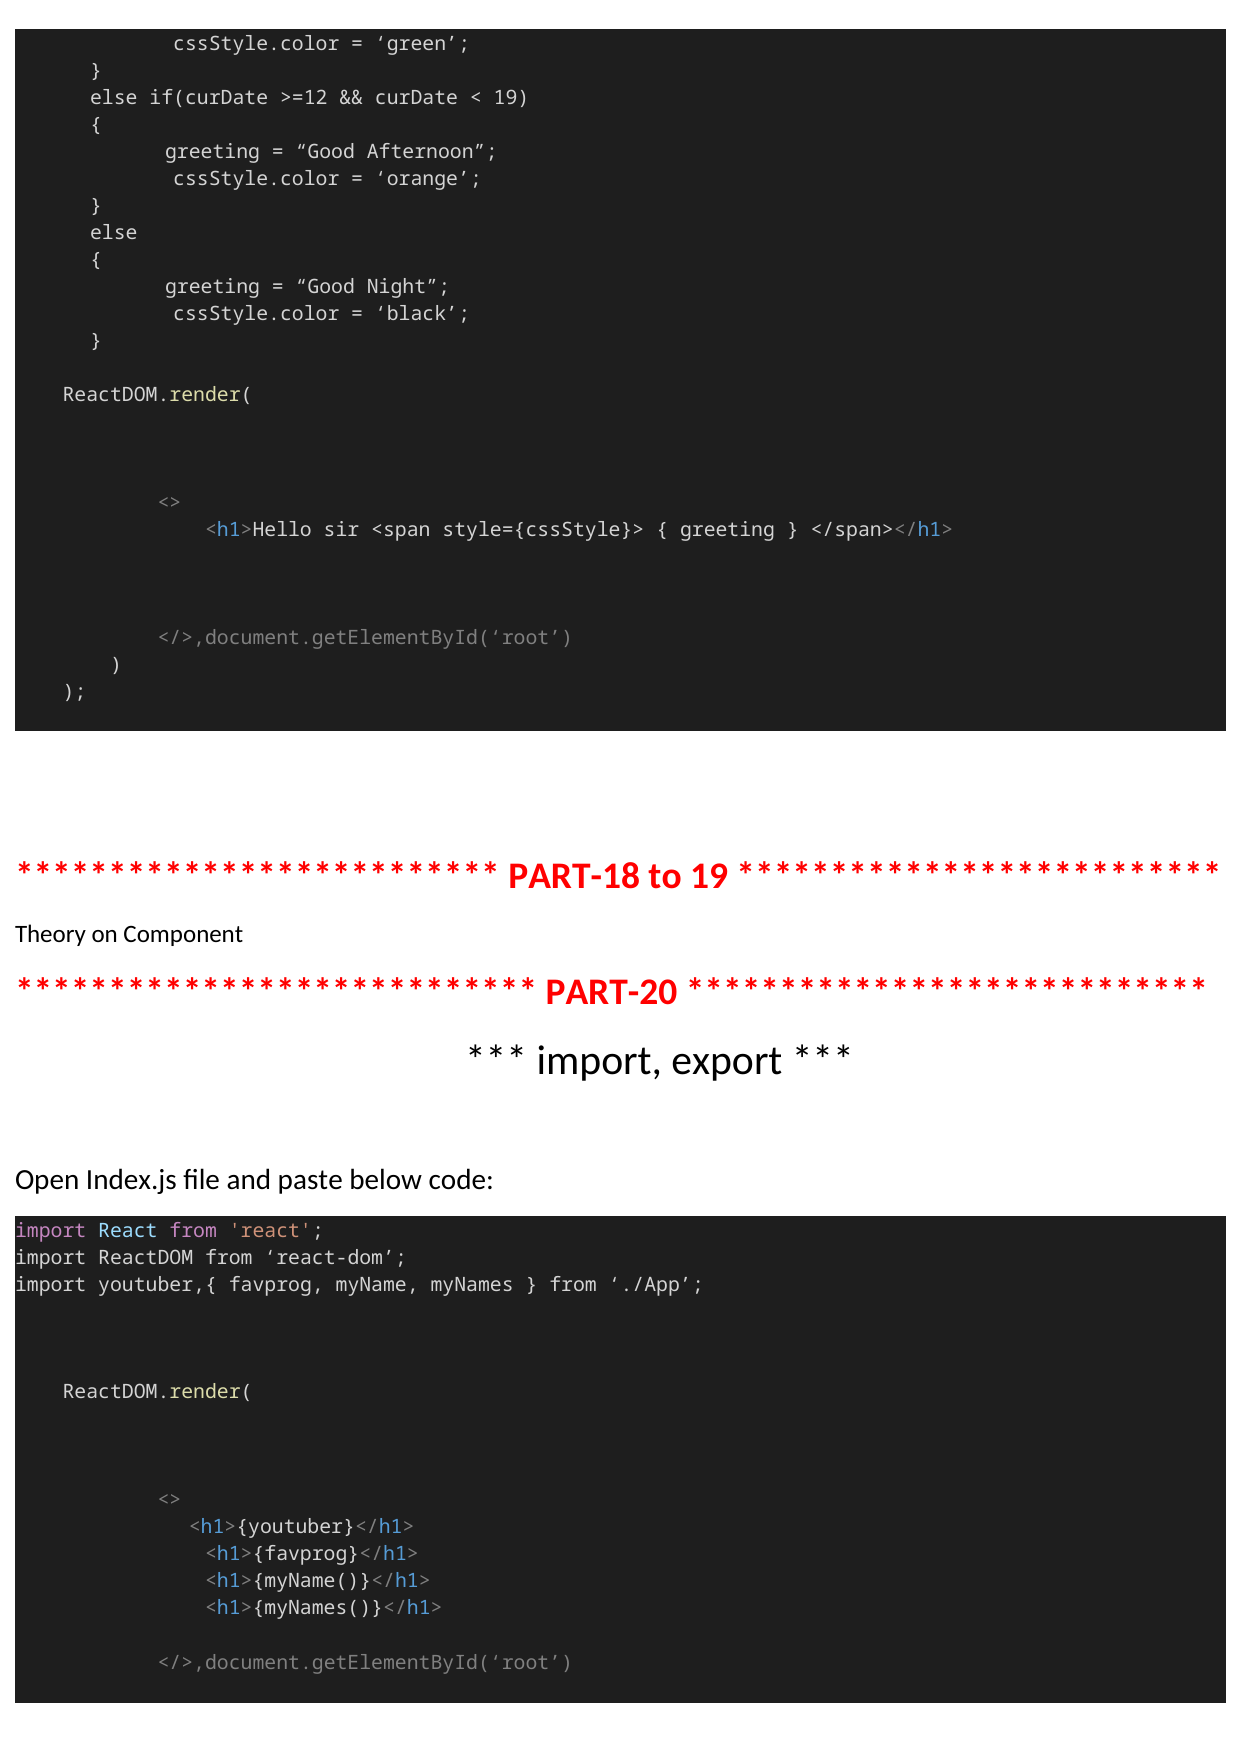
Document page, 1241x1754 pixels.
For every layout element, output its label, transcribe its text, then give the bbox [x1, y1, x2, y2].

text cssStyle.color = ‘orange’; [15, 164, 1226, 191]
text <h1>{myName()}</h1> [15, 1567, 1226, 1594]
text <h1>Hello sir <span style={cssStyle}> { greeting } </span></h1> [15, 515, 1226, 542]
text cssStyle.color = ‘green’; [15, 29, 1226, 57]
text } [15, 191, 1226, 218]
text else if(curDate >=12 && curDate < 19) [15, 83, 1226, 111]
text <h1>{favprog}</h1> [15, 1540, 1226, 1567]
text Open Index.js file and paste below code: [15, 1161, 1226, 1196]
text *** import, export *** [15, 1034, 1226, 1085]
text { [15, 111, 1226, 137]
text ) [15, 650, 1226, 677]
text <h1>{myNames()}</h1> [15, 1594, 1226, 1621]
text ); [15, 677, 1226, 704]
text ************************** PART-18 to 19 ************************** [15, 852, 1226, 898]
text <h1>{youtuber}</h1> [15, 1513, 1226, 1540]
text <> [15, 1486, 1226, 1513]
text Theory on Component [15, 918, 1226, 949]
text import ReactDOM from ‘react-dom’; [15, 1243, 1226, 1270]
text ReactDOM.render( [15, 1378, 1226, 1405]
text </>,document.getElementById(‘root’) [15, 623, 1226, 650]
text ReactDOM.render( [15, 380, 1226, 407]
text } [15, 326, 1226, 353]
text **************************** PART-20 **************************** [15, 968, 1226, 1014]
text </>,document.getElementById(‘root’) [15, 1649, 1226, 1676]
text cssStyle.color = ‘black’; [15, 299, 1226, 326]
text else [15, 218, 1226, 245]
text import React from 'react'; [15, 1216, 1226, 1243]
text } [15, 57, 1226, 83]
text import youtuber,{ favprog, myName, myNames } from ‘./App’; [15, 1270, 1226, 1297]
text greeting = “Good Afternoon”; [15, 137, 1226, 164]
text <> [15, 488, 1226, 515]
text greeting = “Good Night”; [15, 272, 1226, 299]
text { [15, 245, 1226, 272]
